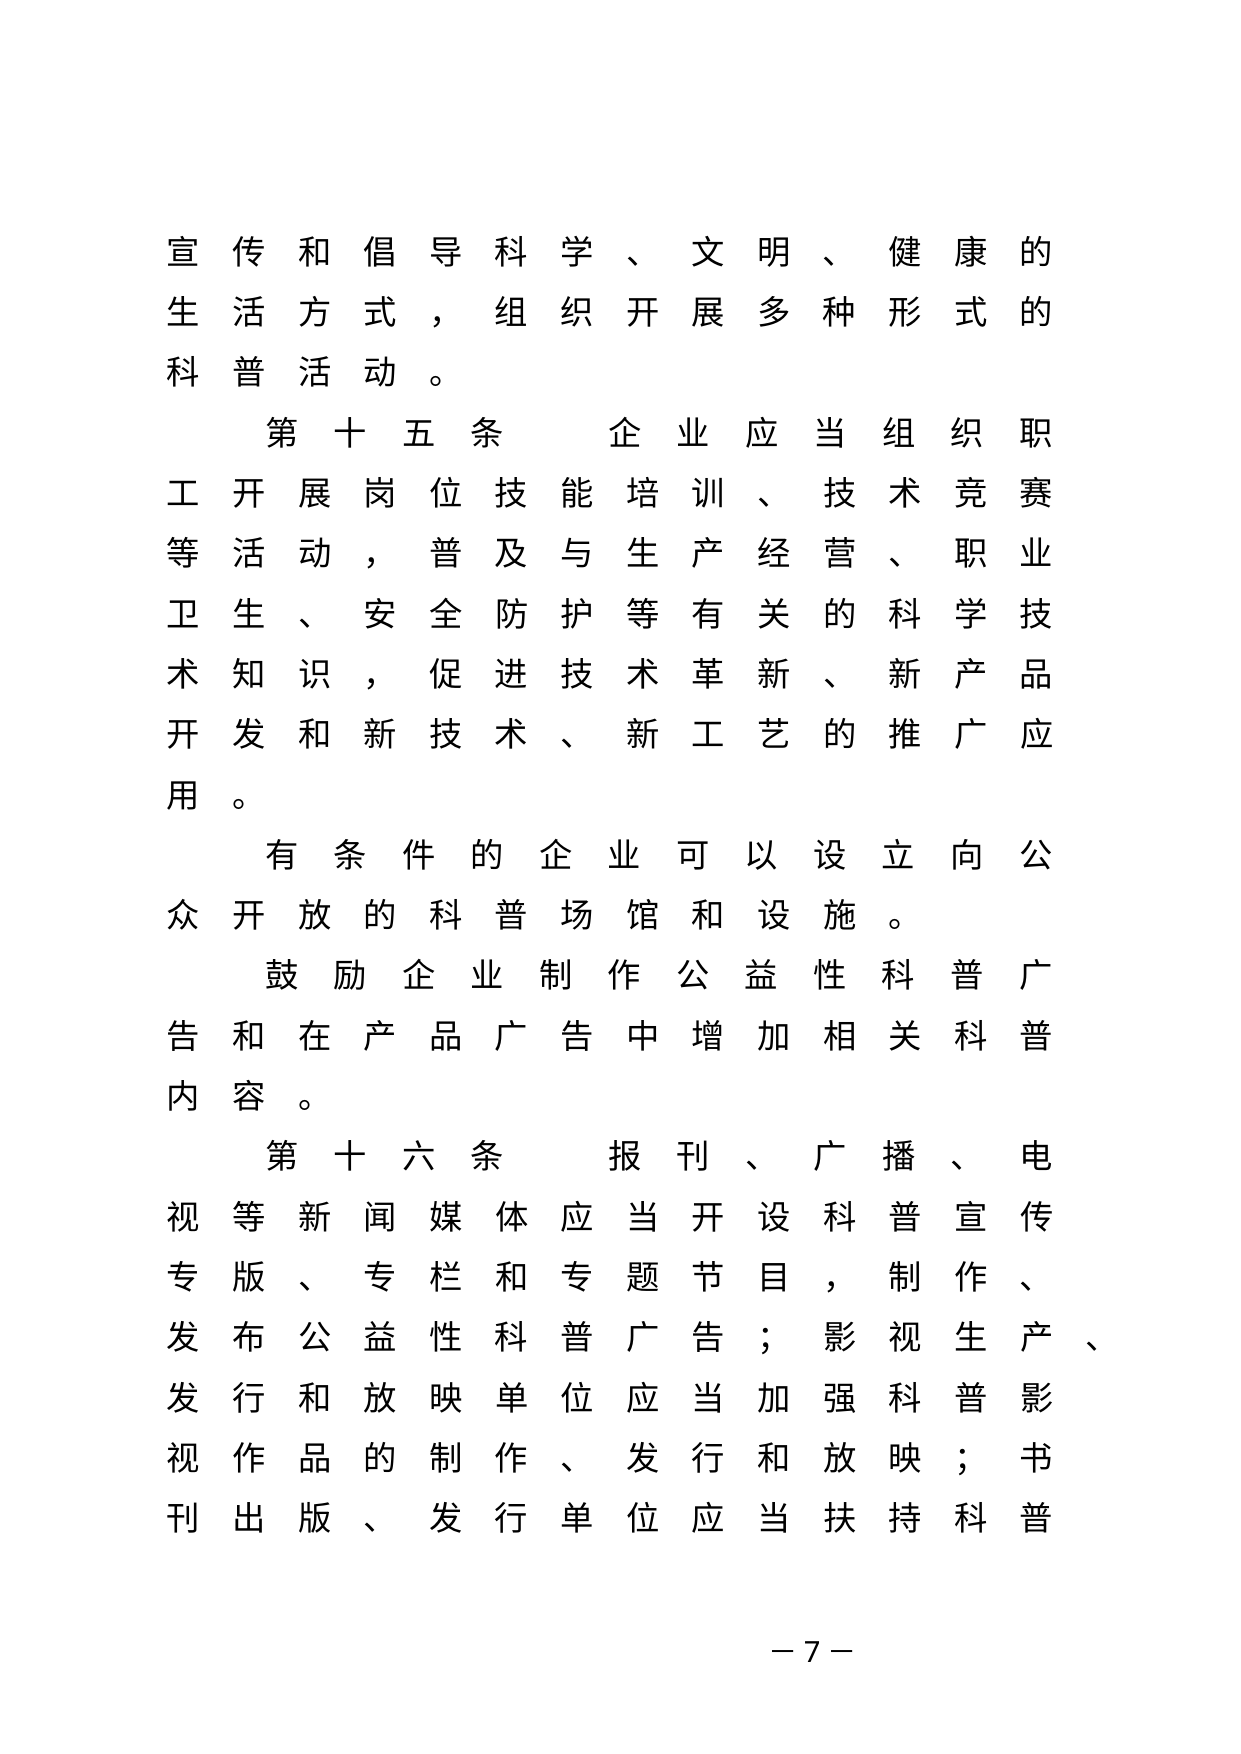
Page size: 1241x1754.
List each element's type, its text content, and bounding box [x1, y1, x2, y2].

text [167, 219, 1085, 400]
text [167, 1124, 1085, 1546]
text 有条件的企业可以设立向公众开放的科普场馆和设施。 [167, 823, 1085, 943]
text 鼓励企业制作公益性科普广告和在产品广告中增加相关科普内容。 [167, 943, 1085, 1124]
text 第十五条 企业应当组织职工开展岗位技能培训、技术竞赛等活动，普及与生产经营、职业卫生、安全防护等有关的科学技术知识，促进技术革新、新产品开发和新技术、新工艺的推广应用。 [167, 400, 1085, 823]
